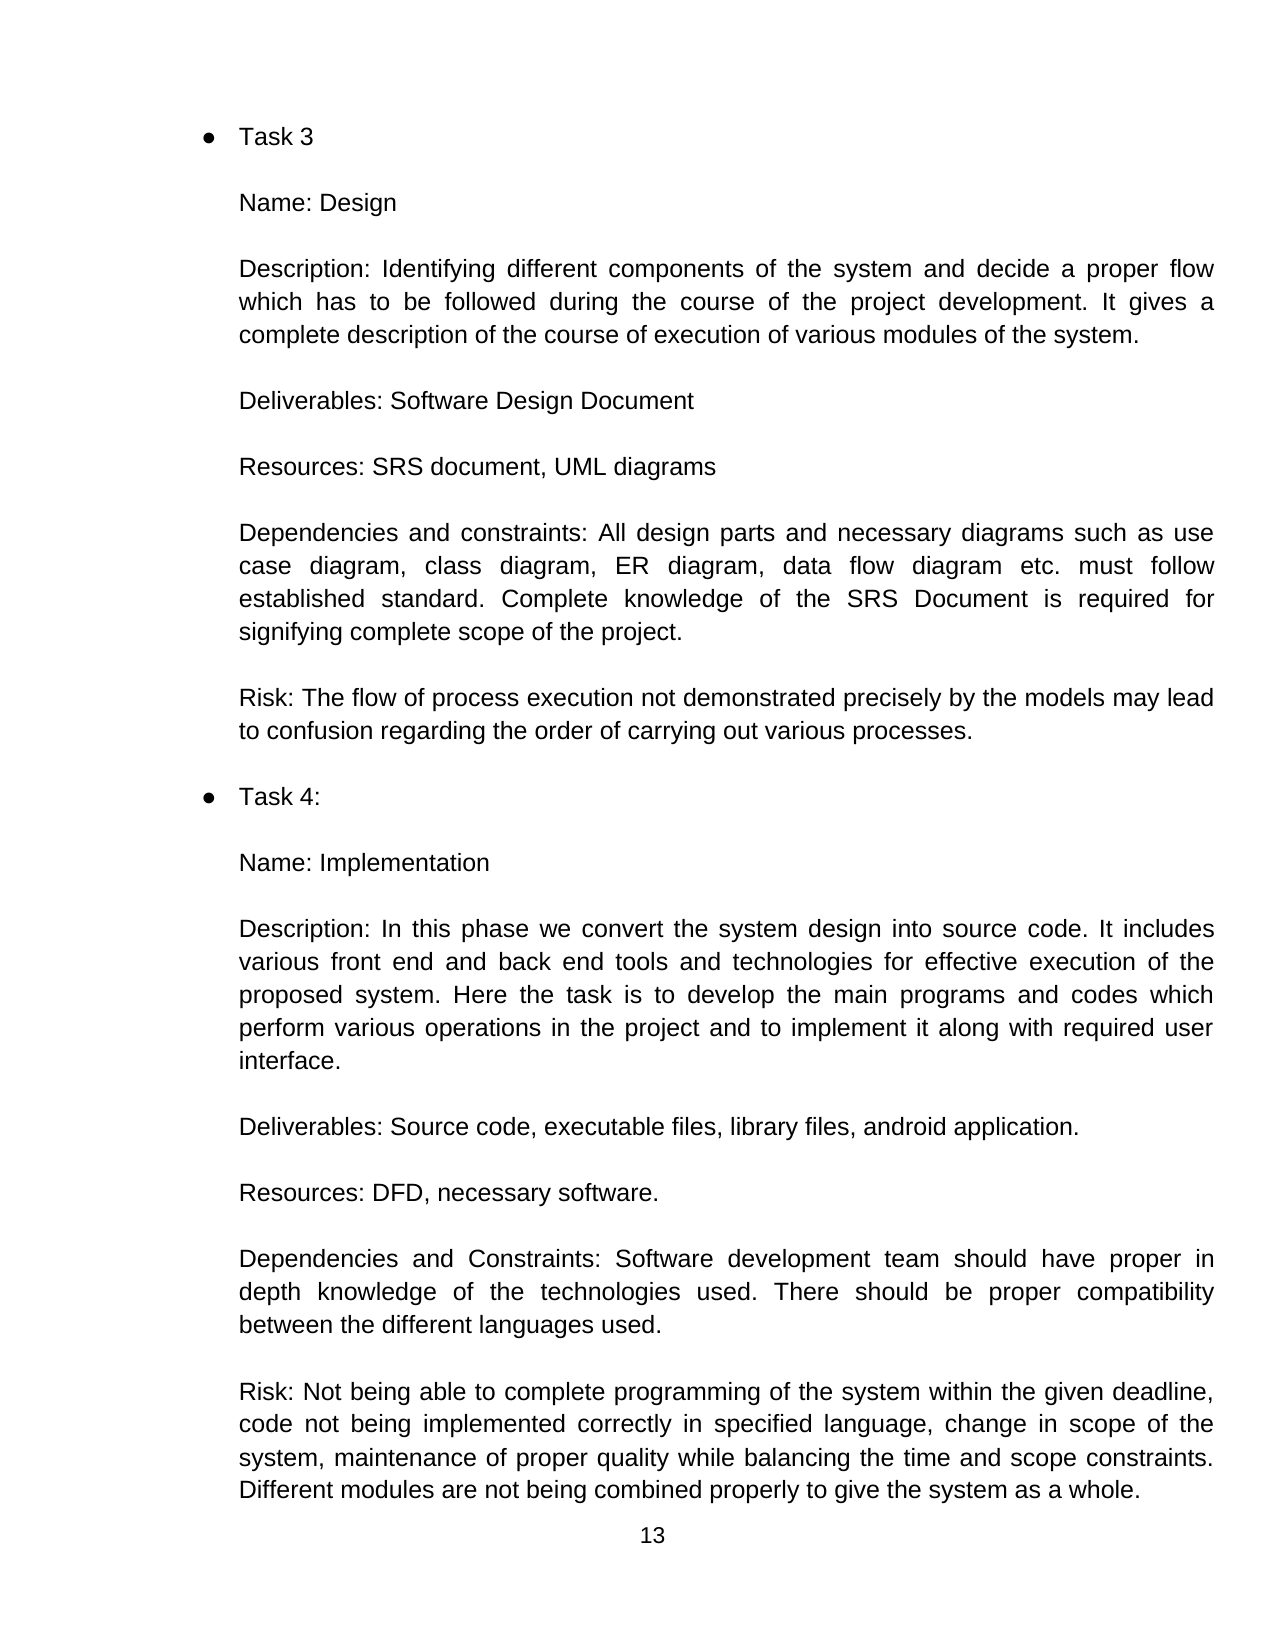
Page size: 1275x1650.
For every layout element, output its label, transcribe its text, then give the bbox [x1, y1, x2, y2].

text Risk: The flow of process execution not demonstrated precisely by the models may lead to confusion regarding the order of carrying out various processes. [239, 683, 1216, 745]
text Dependencies and Constraints: Software development team should have proper in depth knowledge of the technologies used. There should be proper compatibility between the different languages used. [239, 1244, 1216, 1339]
text Description: In this phase we convert the system design into source code. It includes various front end and back end tools and technologies for effective execution of the proposed system. Here the task is to develop the main programs and codes which perform various operations in the project and to implement it along with required user interface. [239, 914, 1216, 1075]
list Task 3 [201, 122, 1216, 150]
list Task 4: [201, 782, 1216, 811]
text Risk: Not being able to complete programming of the system within the given deadline, code not being implemented correctly in specified language, change in scope of the system, maintenance of proper quality while balancing the time and scope constraints. Different modules are not being combined properly to give the system as a whole. [239, 1376, 1216, 1504]
text Dependencies and constraints: All design parts and necessary diagrams such as use case diagram, class diagram, ER diagram, data flow diagram etc. must follow established standard. Complete knowledge of the SRS Document is required for signifying complete scope of the project. [239, 518, 1216, 646]
text Deliverables: Software Design Document [239, 386, 1216, 414]
text Name: Design [89, 188, 1216, 216]
text Description: Identifying different components of the system and decide a proper flow which has to be followed during the course of the project development. It gives a complete description of the course of execution of various modules of the system. [239, 254, 1216, 348]
text Deliverables: Source code, executable files, library files, android application. [239, 1112, 1216, 1141]
text Resources: SRS document, UML diagrams [239, 452, 1216, 481]
text Resources: DFD, necessary software. [239, 1178, 1216, 1207]
text Name: Implementation [89, 848, 1216, 877]
